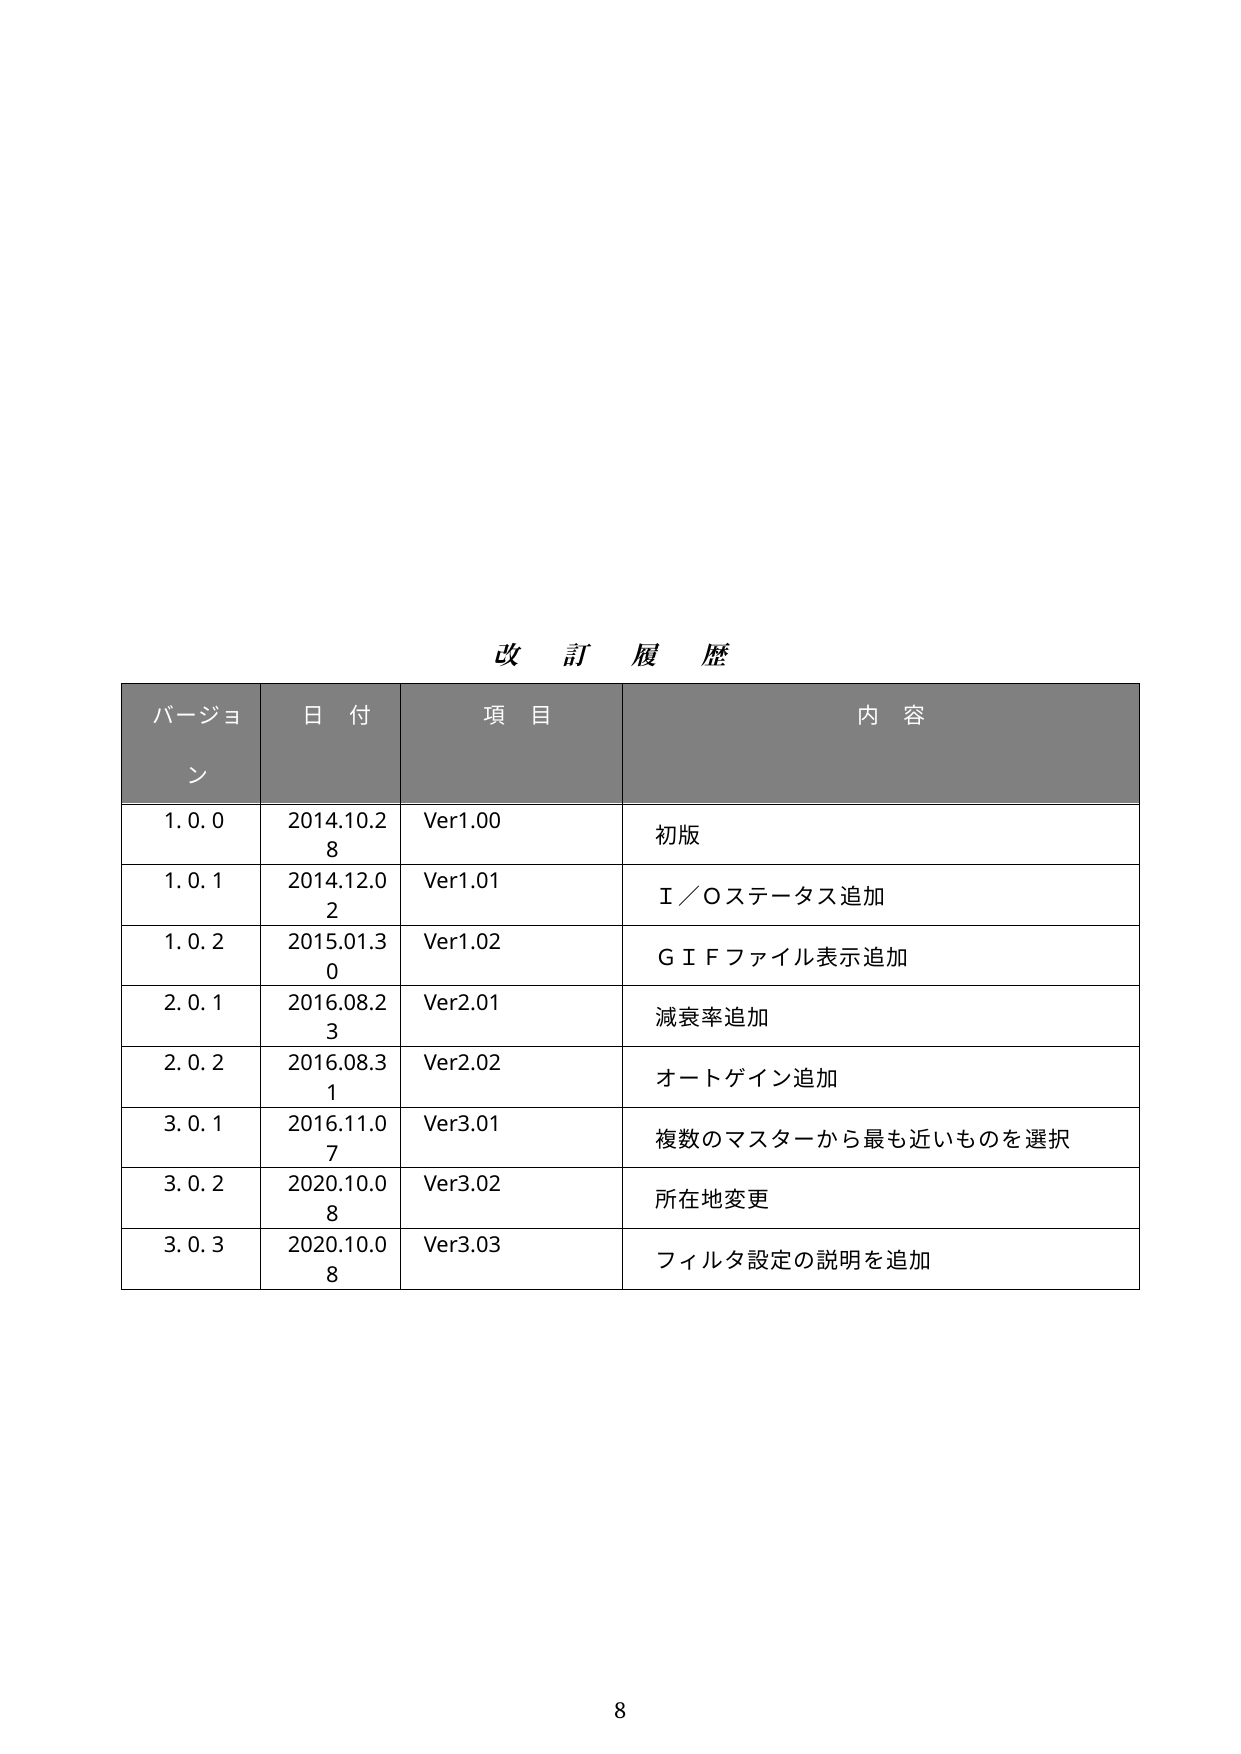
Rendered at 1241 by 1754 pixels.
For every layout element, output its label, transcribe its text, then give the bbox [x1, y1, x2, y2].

table_cell Ｉ／Ｏステータス追加 [623, 865, 1139, 925]
table_cell オートゲイン追加 [623, 1047, 1139, 1107]
table_cell 2015.01.30 [261, 926, 400, 985]
table_cell 3. 0. 2 [122, 1168, 260, 1228]
table_cell 所在地変更 [623, 1168, 1139, 1228]
table_cell 2014.12.02 [261, 865, 400, 925]
table_cell Ver3.01 [401, 1108, 622, 1167]
table_cell Ver2.01 [401, 986, 622, 1046]
table_cell Ver1.02 [401, 926, 622, 985]
table_cell 減衰率追加 [623, 986, 1139, 1046]
table_header 項 目 [401, 684, 622, 803]
table_header 内 容 [623, 684, 1139, 803]
table_cell 2014.10.28 [261, 805, 400, 864]
table_cell 1. 0. 1 [122, 865, 260, 925]
text 改 訂 履 歴 [77, 624, 1163, 683]
table_cell ＧＩＦファイル表示追加 [623, 926, 1139, 985]
table_cell Ver2.02 [401, 1047, 622, 1107]
table_cell フィルタ設定の説明を追加 [623, 1229, 1139, 1288]
table_cell 2. 0. 2 [122, 1047, 260, 1107]
table_cell 2020.10.08 [261, 1229, 400, 1288]
table_cell 2020.10.08 [261, 1168, 400, 1228]
table_cell Ver3.02 [401, 1168, 622, 1228]
table_cell 3. 0. 1 [122, 1108, 260, 1167]
table_cell 2016.08.31 [261, 1047, 400, 1107]
table_cell 2016.11.07 [261, 1108, 400, 1167]
table_cell 3. 0. 3 [122, 1229, 260, 1288]
table_cell 2016.08.23 [261, 986, 400, 1046]
table_cell Ver3.03 [401, 1229, 622, 1288]
table_cell 2. 0. 1 [122, 986, 260, 1046]
table_cell Ver1.00 [401, 805, 622, 864]
table_cell 初版 [623, 805, 1139, 864]
table_header バージョン [122, 684, 260, 803]
table_cell 複数のマスターから最も近いものを選択 [623, 1108, 1139, 1167]
table_cell Ver1.01 [401, 865, 622, 925]
table_cell 1. 0. 0 [122, 805, 260, 864]
table_header 日 付 [261, 684, 400, 803]
table_cell 1. 0. 2 [122, 926, 260, 985]
